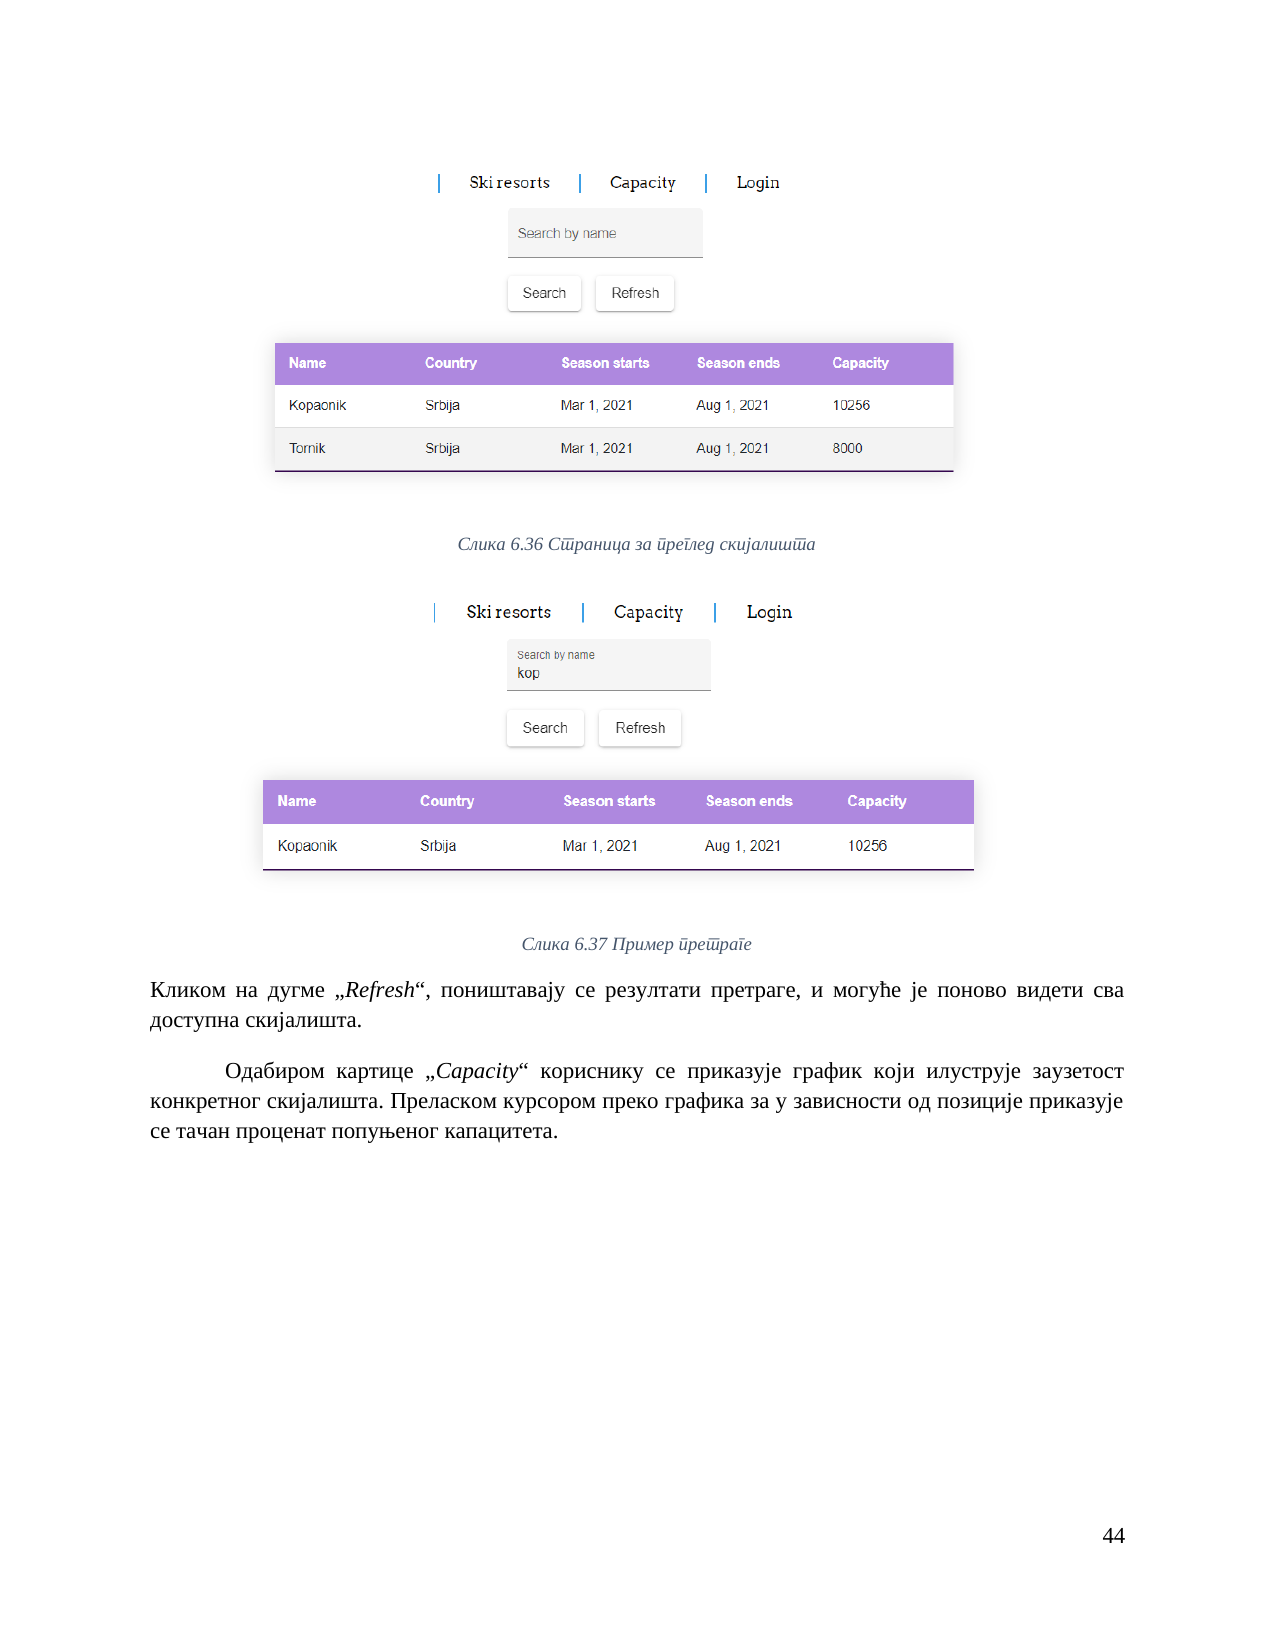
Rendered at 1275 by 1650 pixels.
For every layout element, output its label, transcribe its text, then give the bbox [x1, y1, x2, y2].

picture [196, 150, 1079, 508]
text Кликом на дугме „Refresh“, поништавају се резултати претраге, и могуће је поново видети сва доступна скијалишта. [150, 976, 1125, 1032]
text Одабиром картице „Capacity“ кориснику се приказује график који илуструје заузетост конкретног скијалишта. Преласком курсором преко графика за у зависности од позиције приказује се тачан проценат попуњеног капацитета. [150, 1057, 1125, 1144]
picture [179, 575, 1096, 909]
